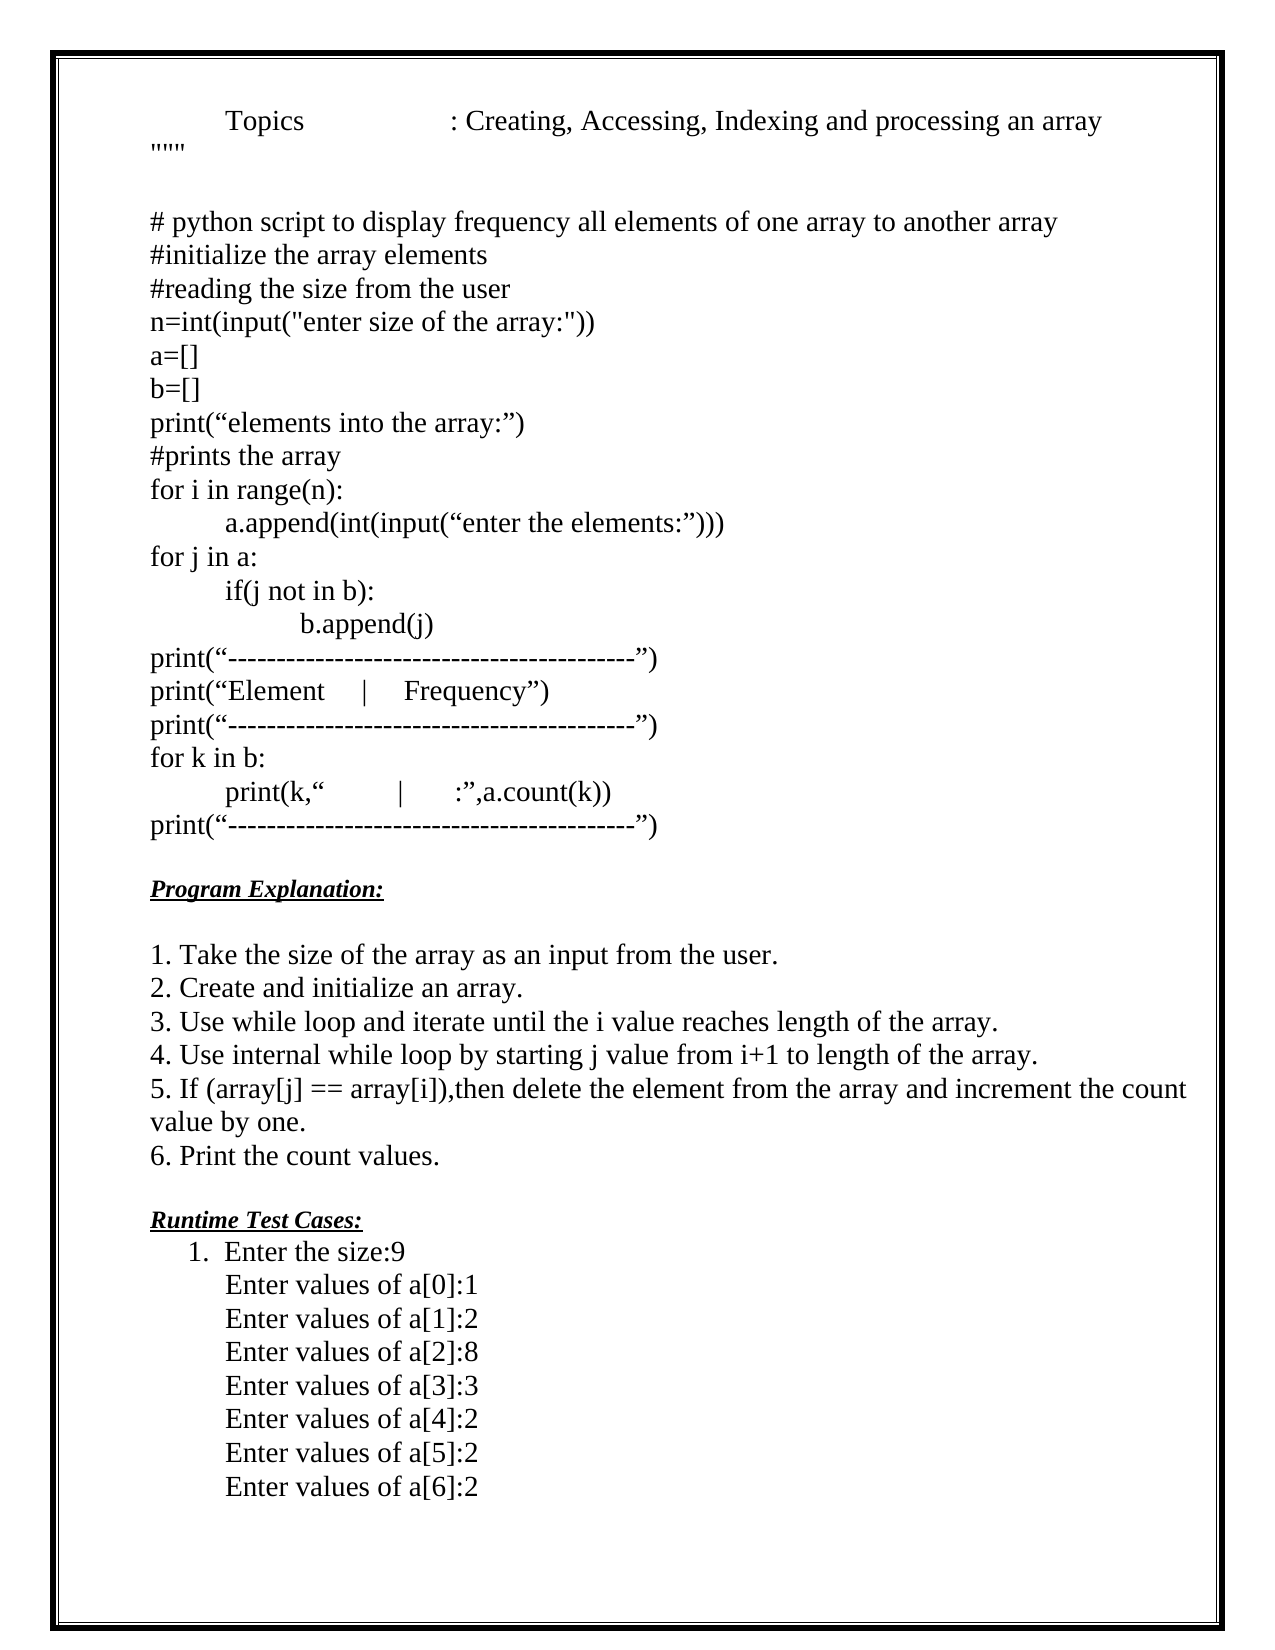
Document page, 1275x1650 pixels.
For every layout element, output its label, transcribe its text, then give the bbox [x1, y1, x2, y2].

text Enter values of a[6]:2 [150, 1469, 1200, 1502]
text n=int(input("enter size of the array:")) [150, 304, 1200, 338]
text if(j not in b): [150, 573, 1200, 606]
text b=[] [150, 371, 1200, 405]
text for k in b: [150, 740, 1200, 774]
text 1. Take the size of the array as an input from the user. [150, 937, 1200, 970]
text b.append(j) [225, 606, 1200, 640]
text Topics : Creating, Accessing, Indexing and processing an array [150, 103, 1200, 137]
text #reading the size from the user [150, 271, 1200, 304]
text for j in a: [150, 539, 1200, 573]
text print(k,“ | :”,a.count(k)) [150, 774, 1200, 807]
text print(“------------------------------------------”) [150, 807, 1200, 841]
text a=[] [150, 338, 1200, 371]
text Enter values of a[3]:3 [150, 1368, 1200, 1402]
text Enter values of a[4]:2 [150, 1402, 1200, 1435]
text a.append(int(input(“enter the elements:”))) [150, 506, 1200, 539]
text """ [150, 137, 1200, 170]
text # python script to display frequency all elements of one array to another array [150, 204, 1200, 237]
text print(“elements into the array:”) [150, 405, 1200, 438]
text #initialize the array elements [150, 237, 1200, 271]
text Enter values of a[5]:2 [150, 1435, 1200, 1469]
text 6. Print the count values. [150, 1138, 1200, 1172]
text 5. If (array[j] == array[i]),then delete the element from the array and increment the count value by one. [150, 1071, 1200, 1138]
text Enter values of a[2]:8 [150, 1334, 1200, 1368]
text 3. Use while loop and iterate until the i value reaches length of the array. [150, 1004, 1200, 1037]
text print(“------------------------------------------”) [150, 640, 1200, 673]
text 4. Use internal while loop by starting j value from i+1 to length of the array. [150, 1037, 1200, 1071]
text #prints the array [150, 438, 1200, 472]
text Enter values of a[0]:1 [150, 1267, 1200, 1301]
text Enter values of a[1]:2 [150, 1301, 1200, 1334]
text Program Explanation: [150, 874, 1200, 903]
text for i in range(n): [150, 472, 1200, 506]
text print(“------------------------------------------”) [150, 707, 1200, 740]
text print(“Element | Frequency”) [150, 673, 1200, 707]
list Enter the size:9 [187, 1234, 1200, 1267]
text 2. Create and initialize an array. [150, 970, 1200, 1004]
text Runtime Test Cases: [150, 1205, 1200, 1234]
